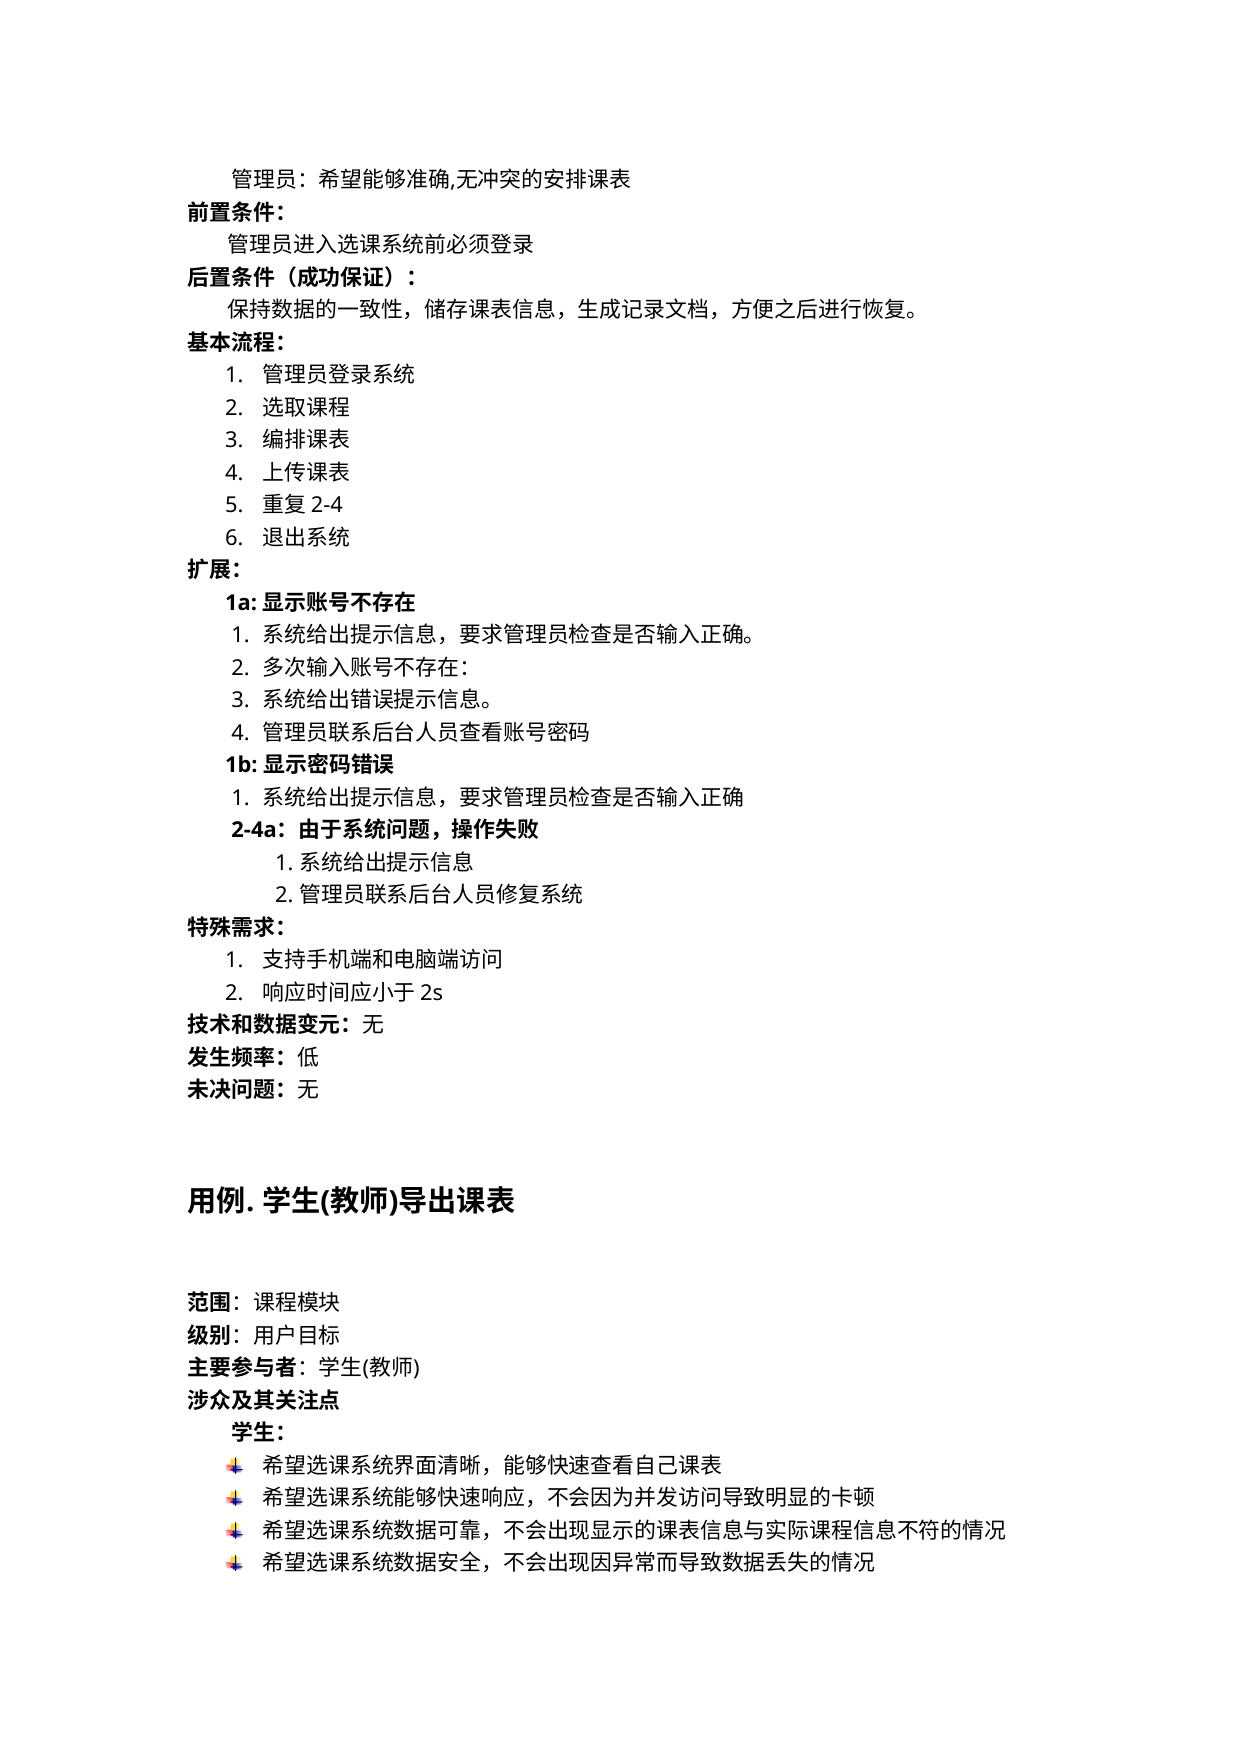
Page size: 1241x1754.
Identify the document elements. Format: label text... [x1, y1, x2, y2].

text 主要参与者：学生(教师) [187, 1350, 1053, 1382]
picture [226, 1554, 243, 1571]
text 学生： [187, 1415, 1053, 1447]
list 退出系统 [225, 519, 1053, 552]
subtitle 用例. 学生(教师)导出课表 [187, 1166, 1053, 1231]
list 希望选课系统数据安全，不会出现因异常而导致数据丢失的情况 [225, 1545, 1053, 1577]
list 希望选课系统界面清晰，能够快速查看自己课表 [225, 1447, 1053, 1480]
list 希望选课系统能够快速响应，不会因为并发访问导致明显的卡顿 [225, 1480, 1053, 1512]
text 管理员进入选课系统前必须登录 [187, 227, 1053, 259]
list 重复2-4 [225, 487, 1053, 519]
picture [226, 1521, 243, 1539]
text 1a: 显示账号不存在 [187, 584, 1053, 617]
list 支持手机端和电脑端访问 [225, 942, 1053, 974]
list 系统给出错误提示信息。 [231, 682, 1053, 714]
text 2. 管理员联系后台人员修复系统 [231, 877, 1053, 909]
text 1. 系统给出提示信息 [231, 844, 1053, 877]
text 1b: 显示密码错误 [187, 747, 1053, 779]
list 编排课表 [225, 422, 1053, 454]
text 级别：用户目标 [187, 1317, 1053, 1350]
list 管理员联系后台人员查看账号密码 [231, 714, 1053, 747]
text 特殊需求： [187, 909, 1053, 942]
list 希望选课系统数据可靠，不会出现显示的课表信息与实际课程信息不符的情况 [225, 1512, 1053, 1545]
text 后置条件（成功保证）： [187, 259, 1053, 292]
text 涉众及其关注点 [187, 1382, 1053, 1415]
list 系统给出提示信息，要求管理员检查是否输入正确。 [231, 617, 1053, 649]
text 扩展： [187, 552, 1053, 584]
text 2-4a：由于系统问题，操作失败 [187, 812, 1053, 844]
list 管理员登录系统 [225, 357, 1053, 389]
text 基本流程： [187, 324, 1053, 357]
text 技术和数据变元：无 [187, 1007, 1053, 1039]
text 范围：课程模块 [187, 1285, 1053, 1317]
text 未决问题：无 [187, 1072, 1053, 1104]
list 多次输入账号不存在： [231, 649, 1053, 682]
text 管理员：希望能够准确,无冲突的安排课表 [187, 162, 1053, 194]
list 选取课程 [225, 389, 1053, 422]
list 响应时间应小于2s [225, 974, 1053, 1007]
text 前置条件： [187, 194, 1053, 227]
text 发生频率：低 [187, 1039, 1053, 1072]
text 保持数据的一致性，储存课表信息，生成记录文档，方便之后进行恢复。 [187, 292, 1053, 324]
picture [226, 1489, 243, 1506]
list 系统给出提示信息，要求管理员检查是否输入正确 [231, 779, 1053, 812]
picture [226, 1456, 243, 1474]
list 上传课表 [225, 454, 1053, 487]
